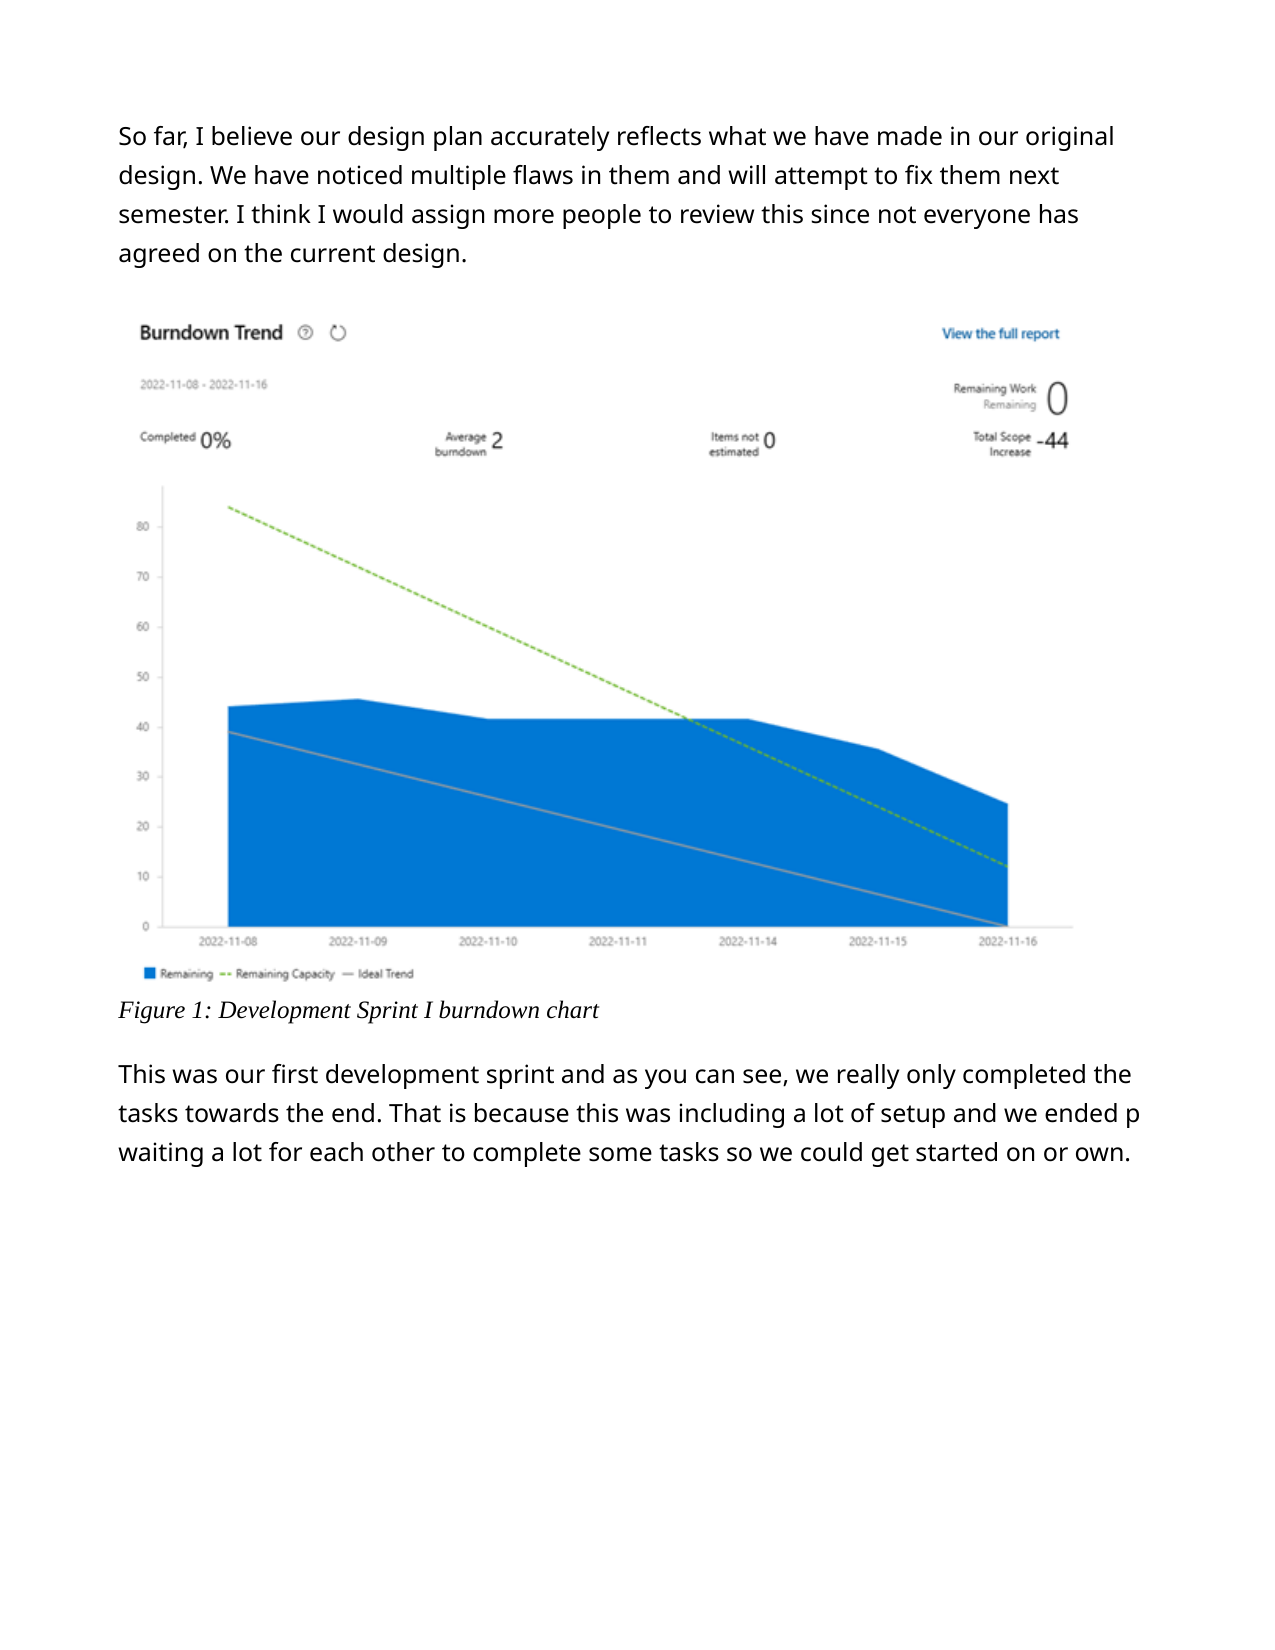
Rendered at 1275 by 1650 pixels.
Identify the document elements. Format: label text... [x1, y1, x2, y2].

picture [118, 301, 1094, 996]
text This was our first development sprint and as you can see, we really only completed the tasks towards the end. That is because this was including a lot of setup and we ended p waiting a lot for each other to complete some tasks so we could get started on or own. [118, 1057, 1157, 1169]
text So far, I believe our design plan accurately reflects what we have made in our original design. We have noticed multiple flaws in them and will attempt to fix them next semester. I think I would assign more people to review this since not everyone has agreed on the current design. [118, 118, 1157, 270]
